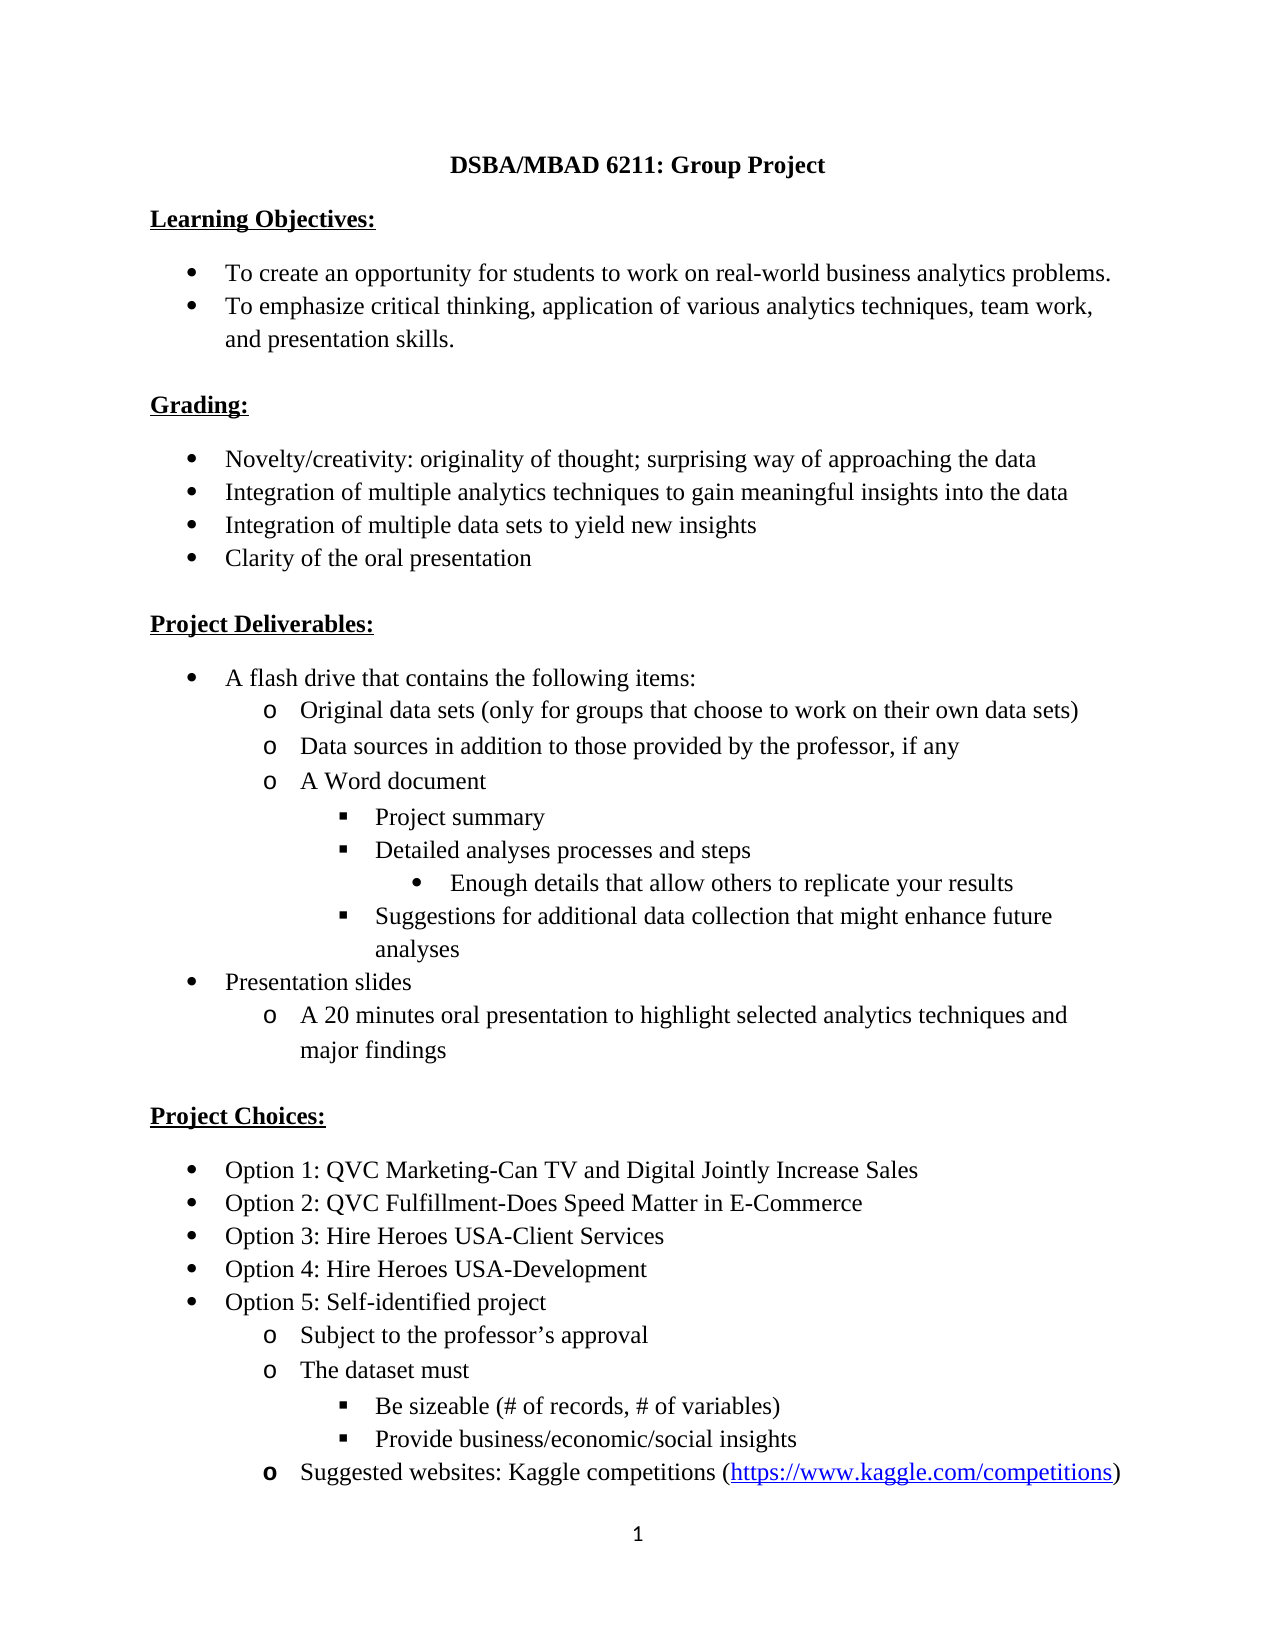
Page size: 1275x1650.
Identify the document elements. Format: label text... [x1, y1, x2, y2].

list Suggestions for additional data collection that might enhance future analyses [337, 901, 1125, 963]
list Original data sets (only for groups that choose to work on their own data sets) [262, 696, 1125, 726]
list A flash drive that contains the following items: [187, 663, 1125, 691]
list Option 3: Hire Heroes USA-Client Services [187, 1221, 1125, 1250]
list Provide business/economic/social insights [337, 1424, 1125, 1453]
list A Word document [262, 766, 1125, 797]
list Project summary [337, 802, 1125, 831]
list Option 1: QVC Marketing-Can TV and Digital Jointly Increase Sales [187, 1155, 1125, 1184]
text DSBA/MBAD 6211: Group Project [150, 150, 1125, 179]
list Option 2: QVC Fulfillment-Does Speed Matter in E-Commerce [187, 1188, 1125, 1217]
list Option 5: Self-identified project [187, 1287, 1125, 1316]
list Integration of multiple data sets to yield new insights [187, 510, 1125, 538]
list Novelty/creativity: originality of thought; surprising way of approaching the data [187, 444, 1125, 472]
list Subject to the professor’s approval [262, 1320, 1125, 1351]
list Data sources in addition to those provided by the professor, if any [262, 731, 1125, 762]
list To create an opportunity for students to work on real-world business analytics problems. [187, 258, 1125, 286]
list A 20 minutes oral presentation to highlight selected analytics techniques and major findings [262, 1000, 1125, 1064]
text Grading: [150, 390, 1125, 418]
text Project Deliverables: [150, 609, 1125, 637]
list Integration of multiple analytics techniques to gain meaningful insights into the data [187, 477, 1125, 505]
list Enough details that allow others to replicate your results [412, 868, 1125, 897]
list Detailed analyses processes and steps [337, 835, 1125, 864]
list Presentation slides [187, 967, 1125, 996]
list Be sizeable (# of records, # of variables) [337, 1391, 1125, 1420]
list Option 4: Hire Heroes USA-Development [187, 1254, 1125, 1283]
list Clarity of the oral presentation [187, 543, 1125, 571]
text Learning Objectives: [150, 204, 1125, 233]
list The dataset must [262, 1356, 1125, 1386]
text Project Choices: [150, 1101, 1125, 1130]
list Suggested websites: Kaggle competitions (https://www.kaggle.com/competitions) [262, 1457, 1125, 1488]
list To emphasize critical thinking, application of various analytics techniques, team work, and presentation skills. [187, 291, 1125, 352]
